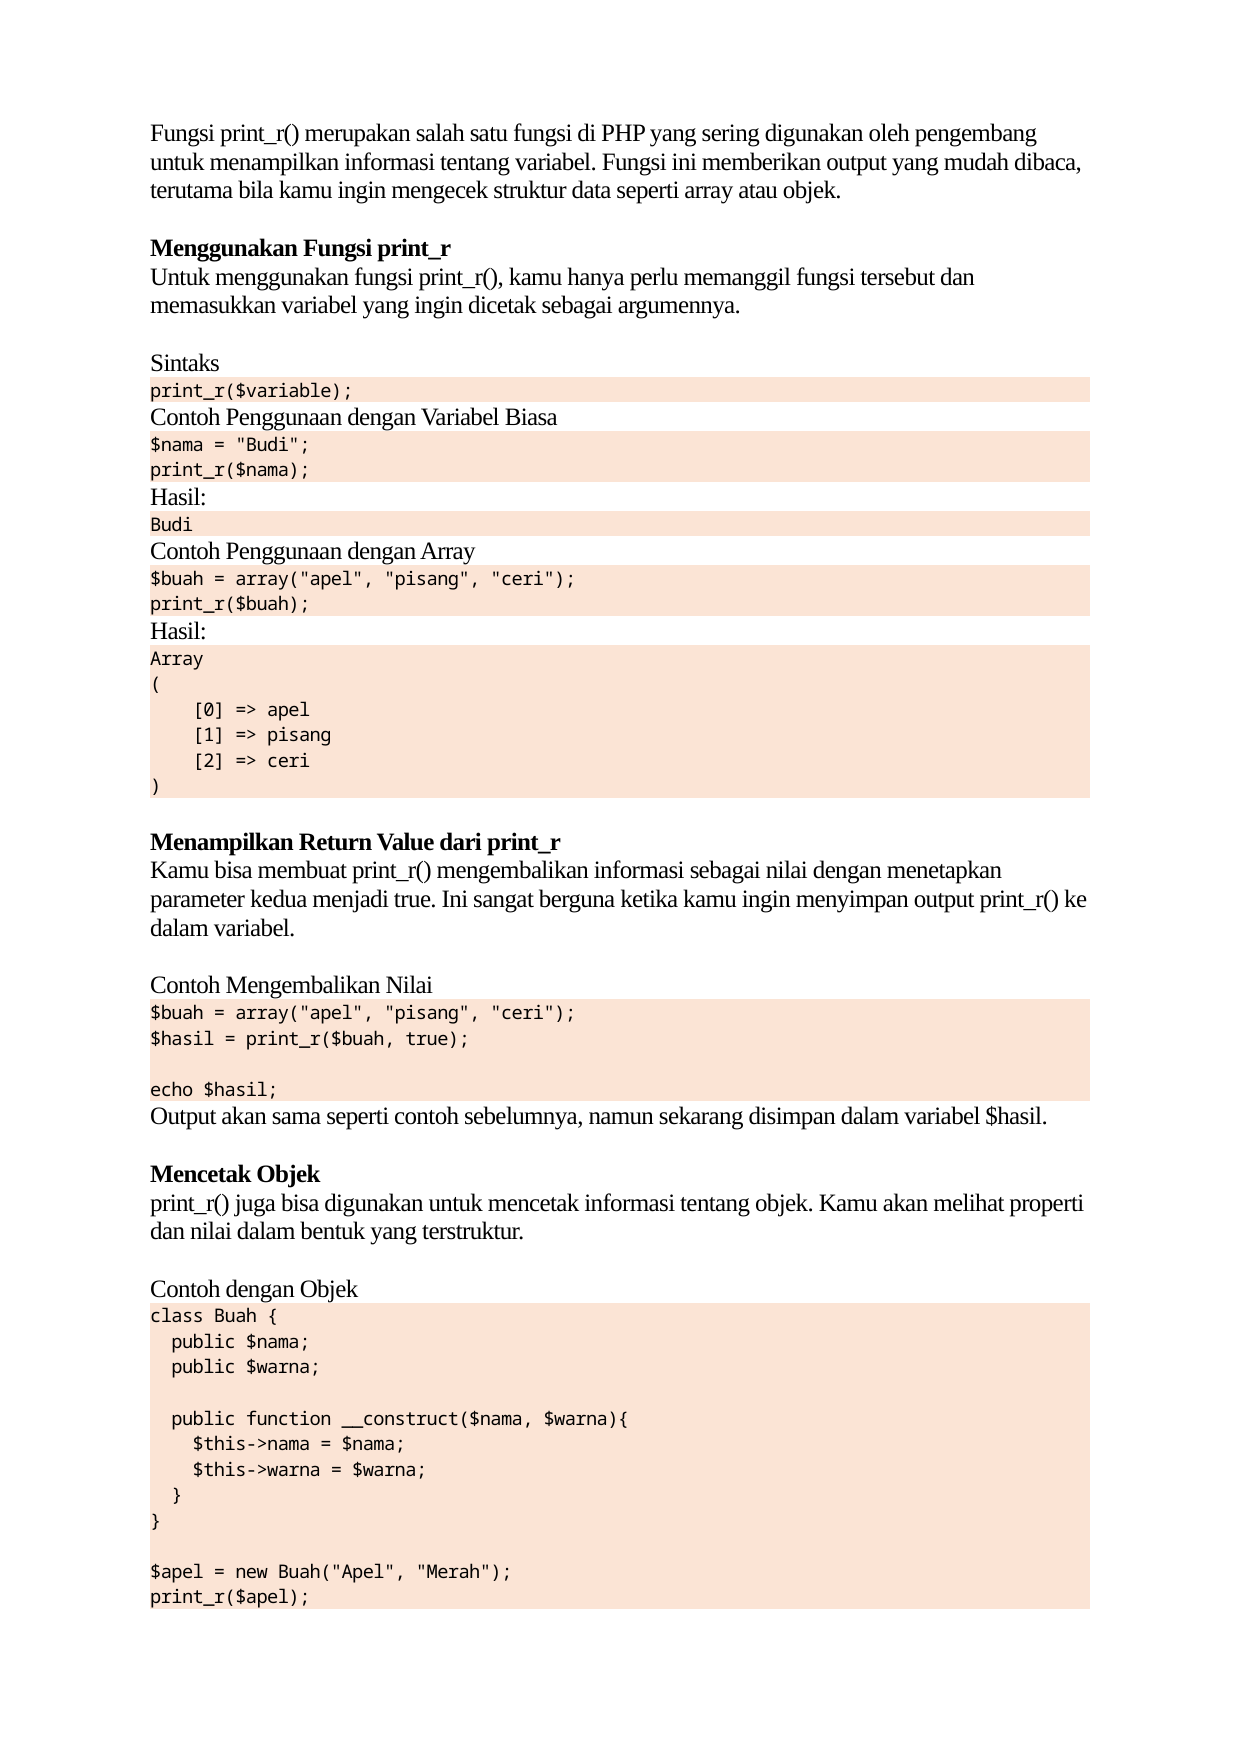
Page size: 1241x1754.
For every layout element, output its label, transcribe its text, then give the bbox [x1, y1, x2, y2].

text Output akan sama seperti contoh sebelumnya, namun sekarang disimpan dalam variabel $hasil. [150, 1101, 1090, 1130]
text Contoh Penggunaan dengan Array [150, 536, 1090, 565]
text [2] => ceri [150, 747, 1090, 773]
text Contoh Mengembalikan Nilai [150, 971, 1090, 999]
text echo $hasil; [150, 1076, 1090, 1101]
text ) [150, 773, 1090, 798]
text [0] => apel [150, 696, 1090, 722]
text $nama = "Budi"; [150, 431, 1090, 457]
text $this->warna = $warna; [150, 1456, 1090, 1481]
text $apel = new Buah("Apel", "Merah"); [150, 1558, 1090, 1583]
text Budi [150, 511, 1090, 536]
text Array [150, 645, 1090, 671]
text Untuk menggunakan fungsi print_r(), kamu hanya perlu memanggil fungsi tersebut dan memasukkan variabel yang ingin dicetak sebagai argumennya. [150, 262, 1090, 319]
text $this->nama = $nama; [150, 1430, 1090, 1456]
text print_r($nama); [150, 457, 1090, 482]
text Hasil: [150, 482, 1090, 511]
text $buah = array("apel", "pisang", "ceri"); [150, 999, 1090, 1025]
text Contoh Penggunaan dengan Variabel Biasa [150, 402, 1090, 431]
text print_r() juga bisa digunakan untuk mencetak informasi tentang objek. Kamu akan melihat properti dan nilai dalam bentuk yang terstruktur. [150, 1188, 1090, 1245]
text ( [150, 671, 1090, 696]
text } [150, 1481, 1090, 1507]
text print_r($variable); [150, 377, 1090, 402]
text $hasil = print_r($buah, true); [150, 1025, 1090, 1050]
text $buah = array("apel", "pisang", "ceri"); [150, 565, 1090, 591]
text } [150, 1507, 1090, 1532]
text class Buah { [150, 1303, 1090, 1328]
text public function __construct($nama, $warna){ [150, 1405, 1090, 1430]
text Fungsi print_r() merupakan salah satu fungsi di PHP yang sering digunakan oleh pengembang untuk menampilkan informasi tentang variabel. Fungsi ini memberikan output yang mudah dibaca, terutama bila kamu ingin mengecek struktur data seperti array atau objek. [150, 118, 1090, 204]
text print_r($apel); [150, 1583, 1090, 1609]
text Mencetak Objek [150, 1159, 1090, 1188]
text Kamu bisa membuat print_r() mengembalikan informasi sebagai nilai dengan menetapkan parameter kedua menjadi true. Ini sangat berguna ketika kamu ingin menyimpan output print_r() ke dalam variabel. [150, 856, 1090, 942]
text Menggunakan Fungsi print_r [150, 233, 1090, 262]
text Contoh dengan Objek [150, 1274, 1090, 1303]
text Hasil: [150, 616, 1090, 645]
text Sintaks [150, 348, 1090, 377]
text print_r($buah); [150, 591, 1090, 616]
text public $warna; [150, 1354, 1090, 1379]
text public $nama; [150, 1328, 1090, 1354]
text [1] => pisang [150, 722, 1090, 747]
text Menampilkan Return Value dari print_r [150, 827, 1090, 856]
